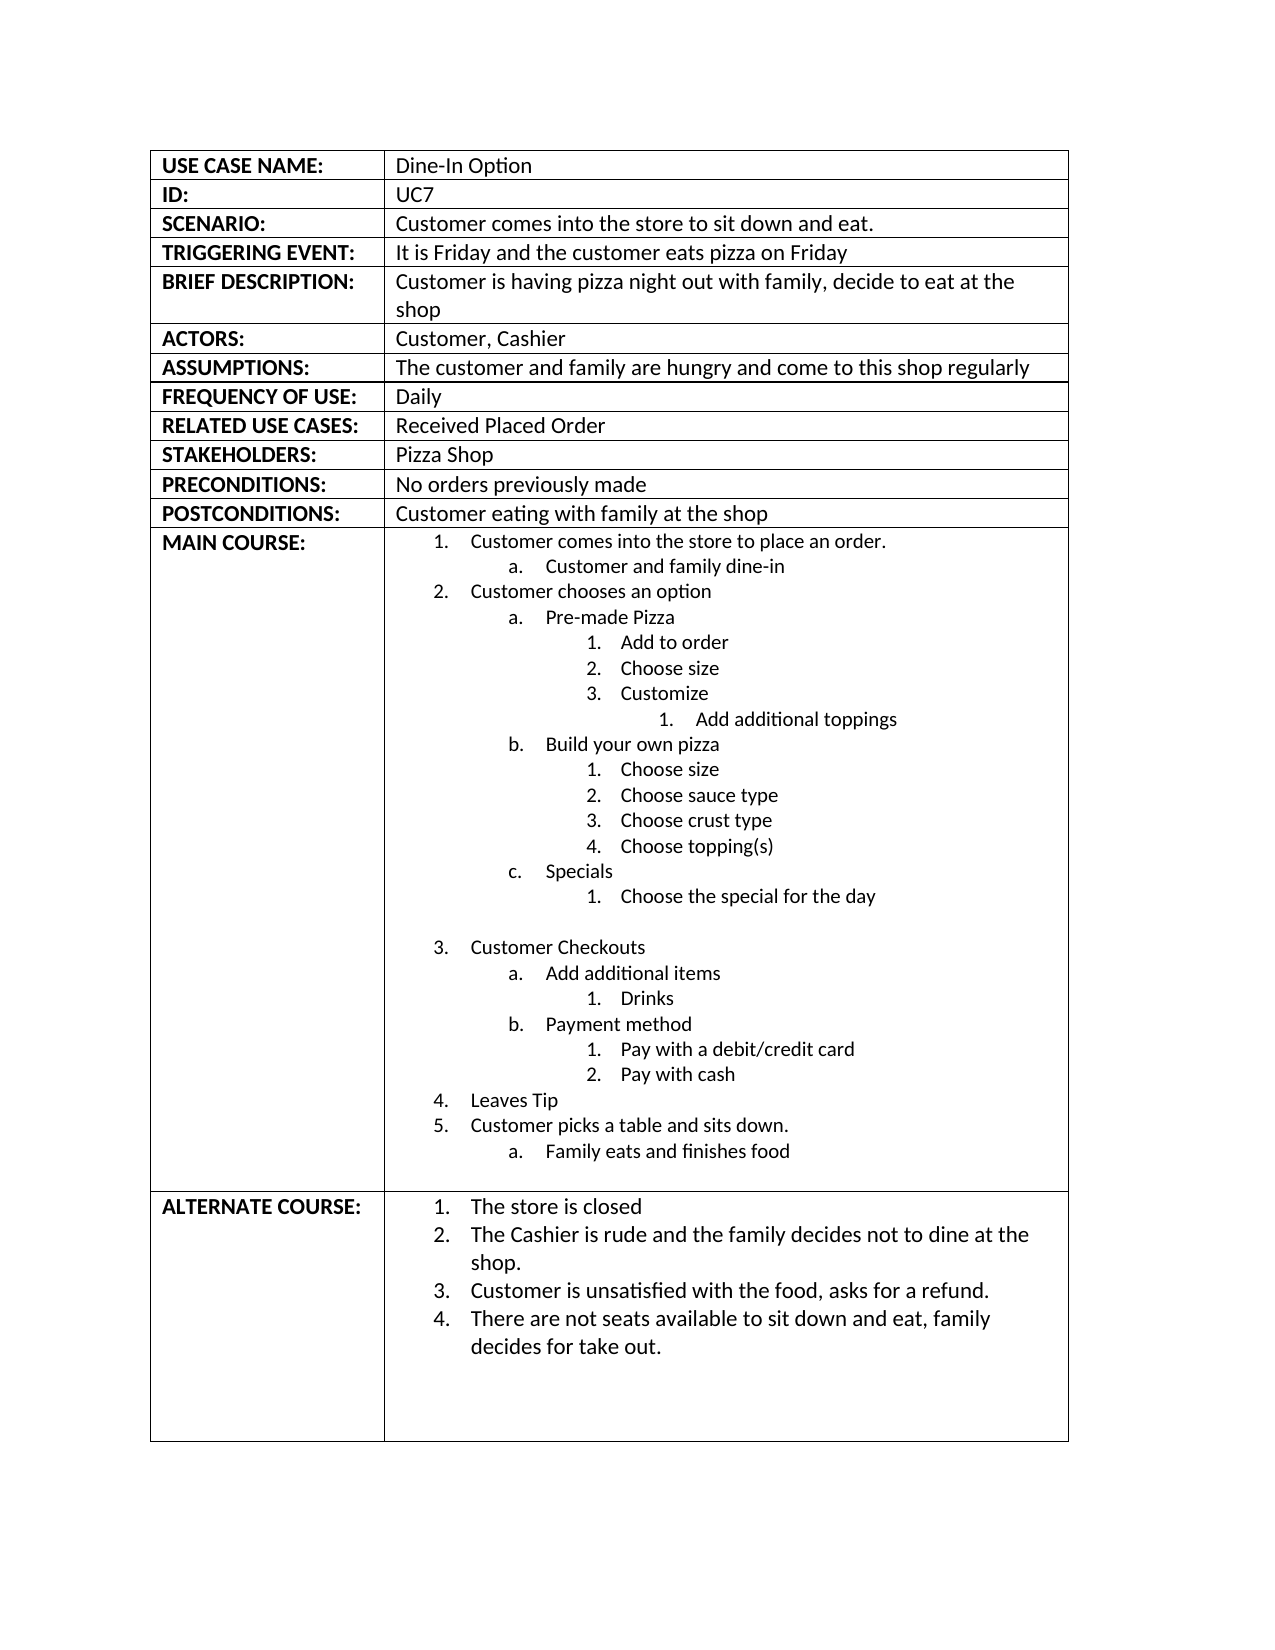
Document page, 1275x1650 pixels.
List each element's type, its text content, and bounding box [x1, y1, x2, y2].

table_cell UC7 [385, 180, 1068, 208]
table_cell Received Placed Order [385, 412, 1068, 439]
table_cell ASSUMPTIONS: [151, 354, 384, 381]
table_cell Customer eating with family at the shop [385, 499, 1068, 527]
table_cell Customer comes into the store to sit down and eat. [385, 209, 1068, 237]
table_cell Daily [385, 383, 1068, 411]
table_cell ALTERNATE COURSE: [151, 1192, 384, 1441]
table_cell The store is closed The Cashier is rude and the family decides not to dine at the shop. Customer is unsatisfied with the food, asks for a refund. There are not seats available to sit down and eat, family decides for take out. [385, 1192, 1068, 1441]
table_cell Customer is having pizza night out with family, decide to eat at the shop [385, 267, 1068, 323]
table_cell No orders previously made [385, 470, 1068, 498]
table_cell MAIN COURSE: [151, 528, 384, 1191]
table_cell USE CASE NAME: [151, 151, 384, 179]
table_cell BRIEF DESCRIPTION: [151, 267, 384, 323]
table_cell POSTCONDITIONS: [151, 499, 384, 527]
table_cell Pizza Shop [385, 441, 1068, 469]
table_cell ID: [151, 180, 384, 208]
table_cell Customer comes into the store to place an order. Customer and family dine-in Customer chooses an option Pre-made Pizza Add to order Choose size Customize Add additional toppings Build your own pizza Choose size Choose sauce type Choose crust type Choose topping(s) Specials Choose the special for the day Customer Checkouts Add additional items Drinks Payment method Pay with a debit/credit card Pay with cash Leaves Tip Customer picks a table and sits down. Family eats and finishes food [385, 528, 1068, 1191]
table_cell Customer, Cashier [385, 324, 1068, 352]
table_cell RELATED USE CASES: [151, 412, 384, 439]
table_cell TRIGGERING EVENT: [151, 238, 384, 266]
table_cell ACTORS: [151, 324, 384, 352]
table_cell PRECONDITIONS: [151, 470, 384, 498]
table_cell Dine-In Option [385, 151, 1068, 179]
table_cell The customer and family are hungry and come to this shop regularly [385, 354, 1068, 381]
table_cell FREQUENCY OF USE: [151, 383, 384, 411]
table_cell It is Friday and the customer eats pizza on Friday [385, 238, 1068, 266]
table_cell SCENARIO: [151, 209, 384, 237]
table_cell STAKEHOLDERS: [151, 441, 384, 469]
